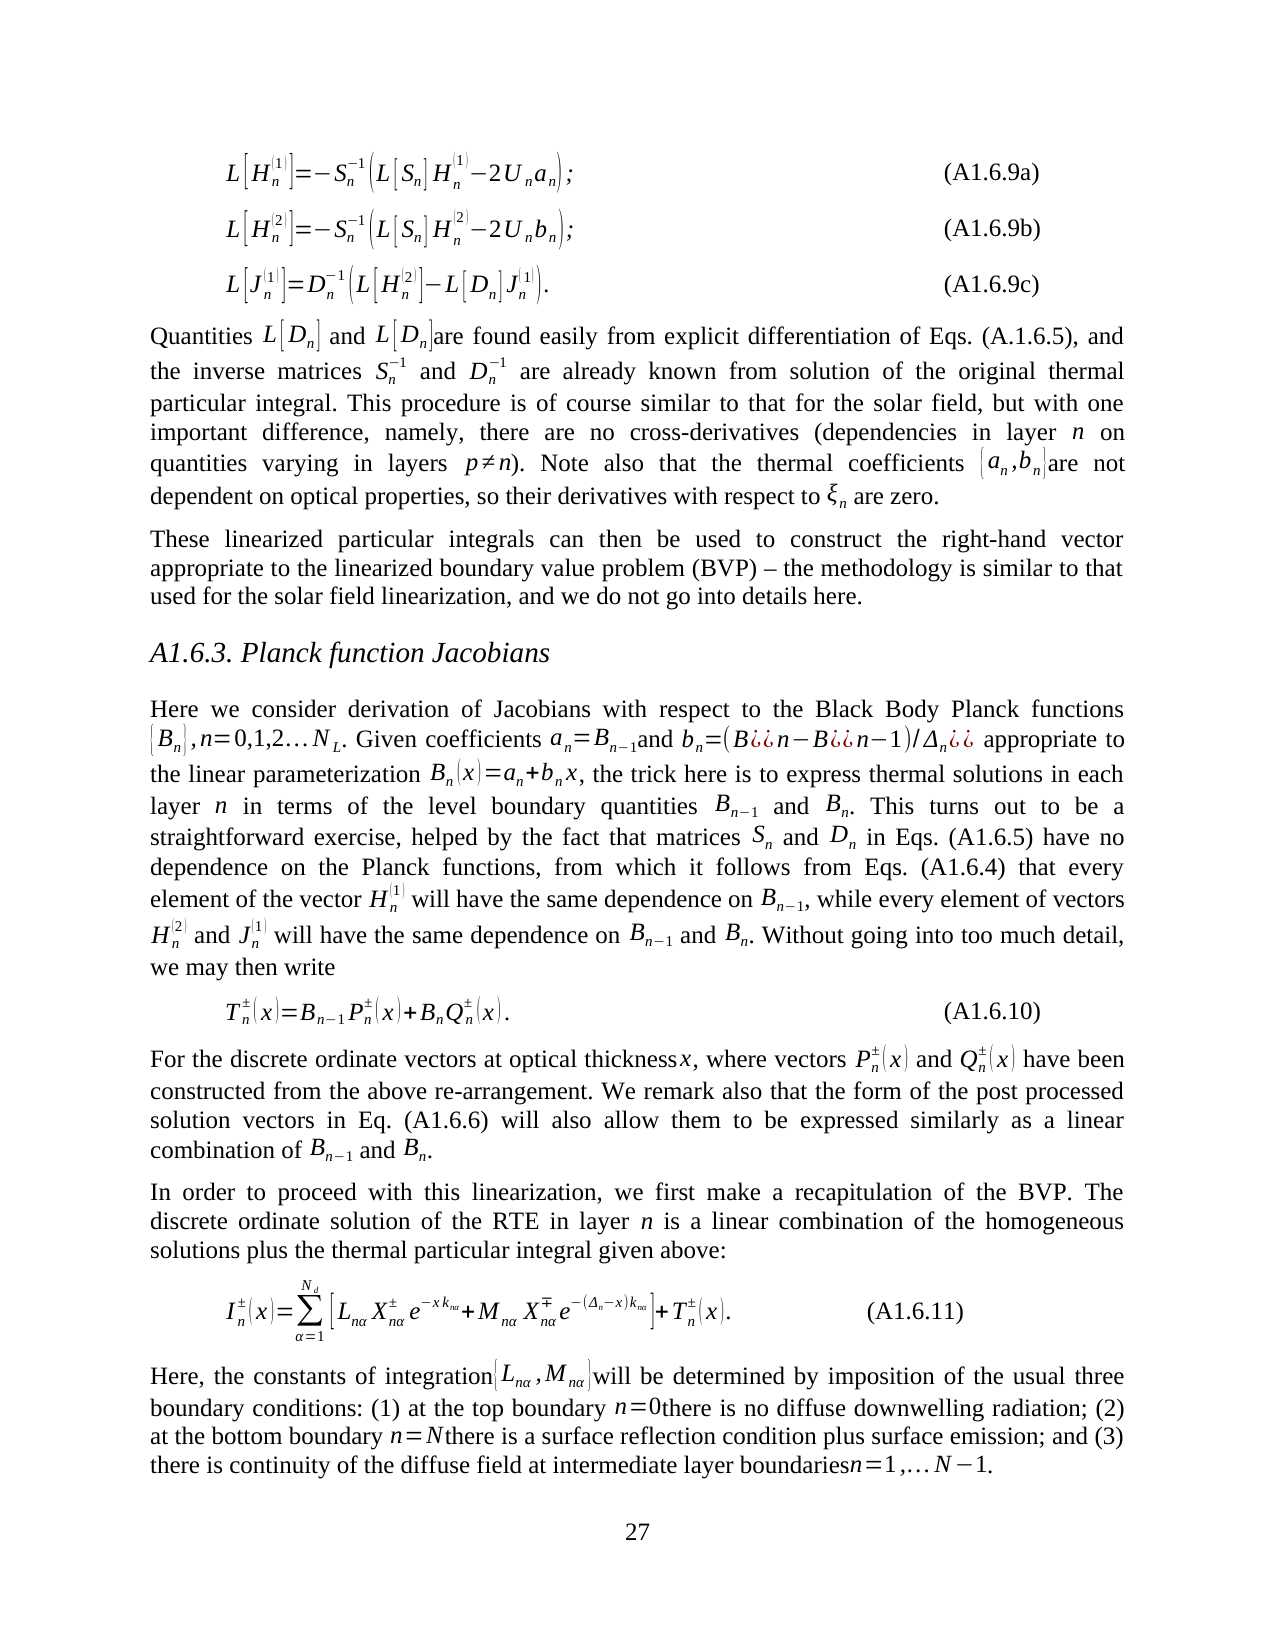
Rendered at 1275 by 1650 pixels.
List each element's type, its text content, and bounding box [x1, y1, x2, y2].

text . (A1.6.11) [150, 1276, 1125, 1346]
text For the discrete ordinate vectors at optical thickness, where vectors and have been constructed from the above re-arrangement. We remark also that the form of the post processed solution vectors in Eq. (A1.6.6) will also allow them to be expressed similarly as a linear combination of and . [150, 1041, 1125, 1165]
text (A1.6.10) [150, 994, 1125, 1028]
text (A1.6.9a) [150, 150, 1125, 194]
text (A1.6.9c) [150, 263, 1125, 306]
text Here we consider derivation of Jacobians with respect to the Black Body Planck functions . Given coefficients and appropriate to the linear parameterization , the trick here is to express thermal solutions in each layer in terms of the level boundary quantities and . This turns out to be a straightforward exercise, helped by the fact that matrices and in Eqs. (A1.6.5) have no dependence on the Planck functions, from which it follows from Eqs. (A1.6.4) that every element of the vector will have the same dependence on , while every element of vectors and will have the same dependence on and . Without going into too much detail, we may then write [150, 694, 1125, 981]
text In order to proceed with this linearization, we first make a recapitulation of the BVP. The discrete ordinate solution of the RTE in layer n is a linear combination of the homogeneous solutions plus the thermal particular integral given above: [150, 1177, 1125, 1263]
text Here, the constants of integrationwill be determined by imposition of the usual three boundary conditions: (1) at the top boundary there is no diffuse downwelling radiation; (2) at the bottom boundary there is a surface reflection condition plus surface emission; and (3) there is continuity of the diffuse field at intermediate layer boundaries. [150, 1358, 1125, 1479]
text A1.6.3. Planck function Jacobians [150, 635, 1125, 669]
text Quantities and are found easily from explicit differentiation of Eqs. (A.1.6.5), and the inverse matrices and are already known from solution of the original thermal particular integral. This procedure is of course similar to that for the solar field, but with one important difference, namely, there are no cross-derivatives (dependencies in layer on quantities varying in layers ). Note also that the thermal coefficients are not dependent on optical properties, so their derivatives with respect to are zero. [150, 318, 1125, 511]
text (A1.6.9b) [150, 207, 1125, 251]
text These linearized particular integrals can then be used to construct the right-hand vector appropriate to the linearized boundary value problem (BVP) – the methodology is similar to that used for the solar field linearization, and we do not go into details here. [150, 524, 1125, 610]
